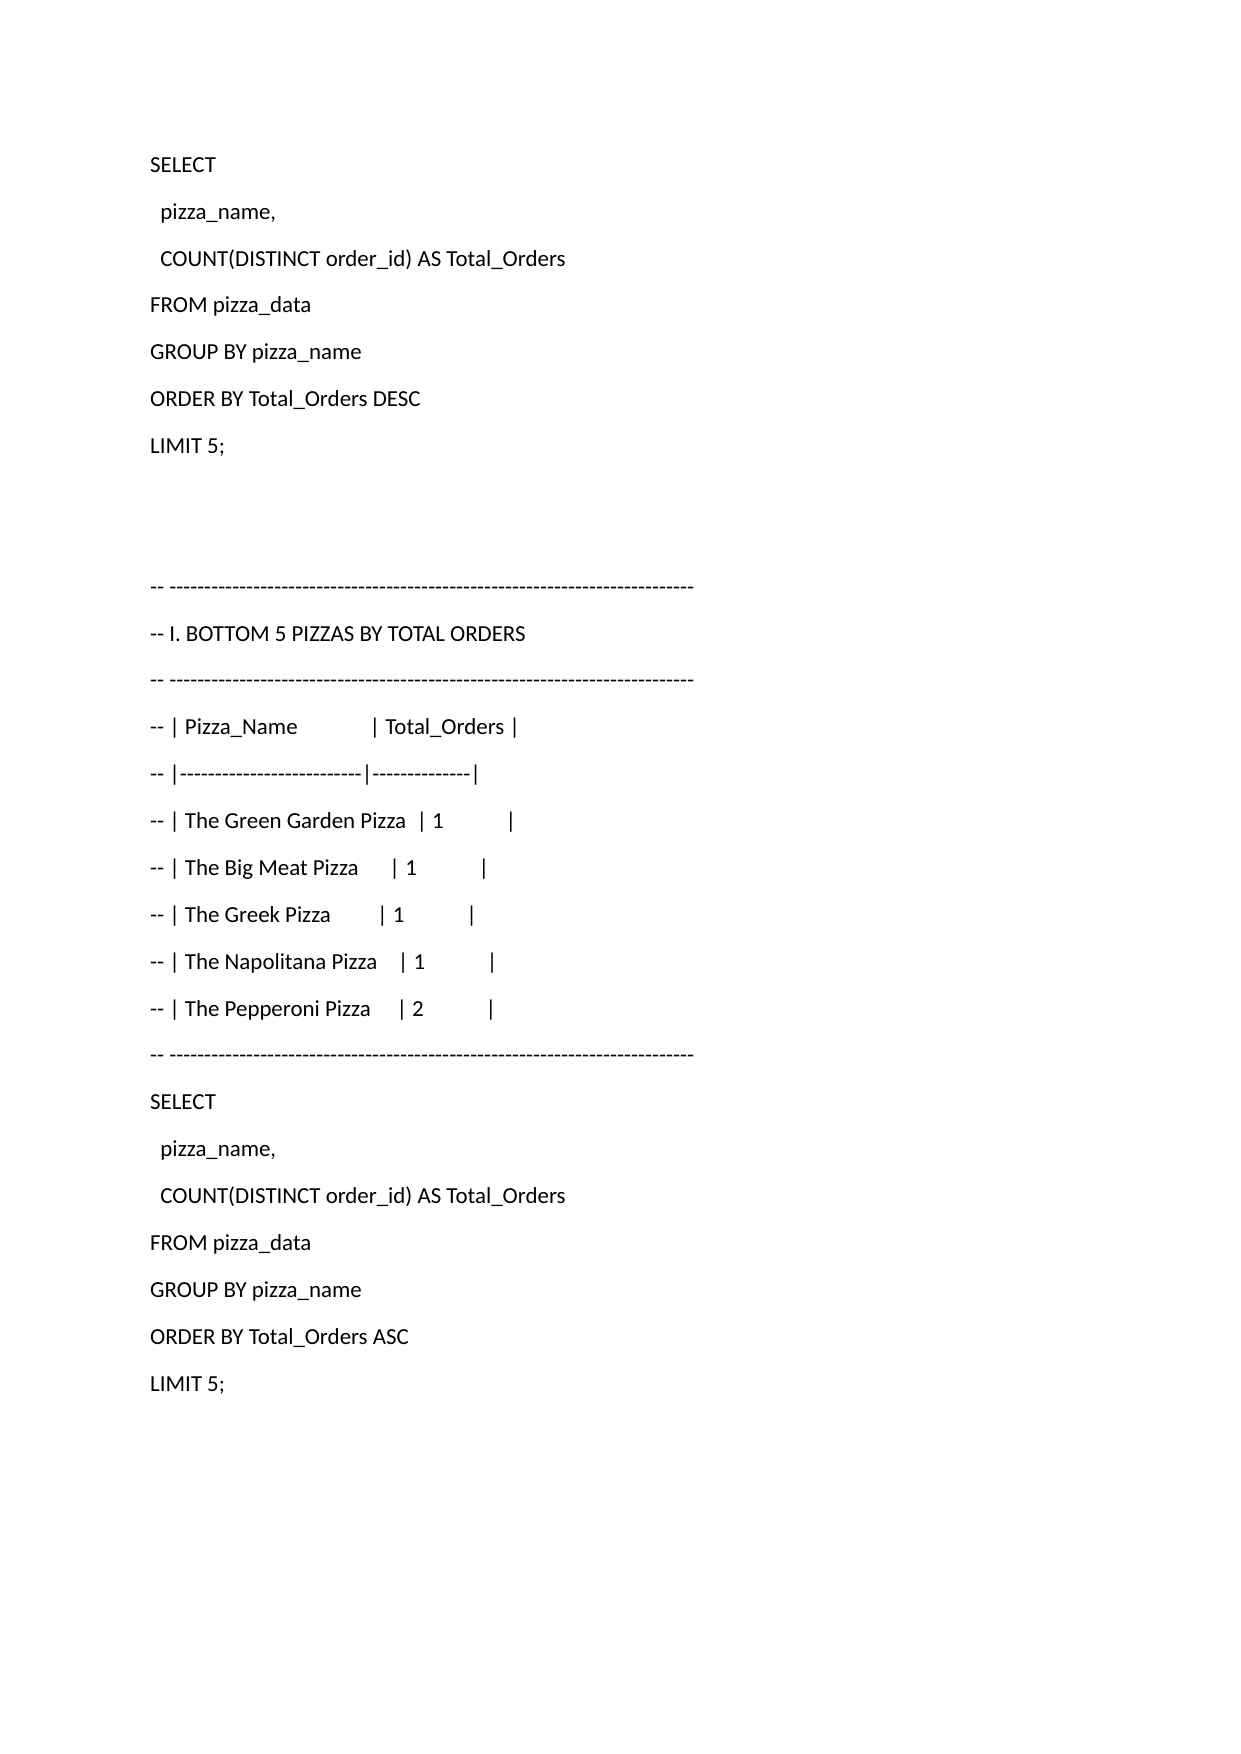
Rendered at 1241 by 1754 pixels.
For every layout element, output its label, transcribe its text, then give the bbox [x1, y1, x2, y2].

text GROUP BY pizza_name [150, 337, 1090, 366]
text pizza_name, [150, 197, 1090, 225]
text -- | Pizza_Name | Total_Orders | [150, 712, 1090, 741]
text COUNT(DISTINCT order_id) AS Total_Orders [150, 244, 1090, 272]
text -- --------------------------------------------------------------------------- [150, 572, 1090, 600]
text -- |--------------------------|--------------| [150, 759, 1090, 787]
text -- | The Napolitana Pizza | 1 | [150, 947, 1090, 975]
text COUNT(DISTINCT order_id) AS Total_Orders [150, 1181, 1090, 1209]
text LIMIT 5; [150, 431, 1090, 459]
text -- | The Greek Pizza | 1 | [150, 900, 1090, 928]
text ORDER BY Total_Orders DESC [150, 384, 1090, 412]
text -- | The Green Garden Pizza | 1 | [150, 806, 1090, 834]
text -- | The Pepperoni Pizza | 2 | [150, 994, 1090, 1022]
text ORDER BY Total_Orders ASC [150, 1322, 1090, 1350]
text GROUP BY pizza_name [150, 1275, 1090, 1303]
text -- I. BOTTOM 5 PIZZAS BY TOTAL ORDERS [150, 619, 1090, 647]
text FROM pizza_data [150, 291, 1090, 319]
text SELECT [150, 1087, 1090, 1116]
text -- | The Big Meat Pizza | 1 | [150, 853, 1090, 881]
text LIMIT 5; [150, 1369, 1090, 1397]
text -- --------------------------------------------------------------------------- [150, 666, 1090, 694]
text -- --------------------------------------------------------------------------- [150, 1041, 1090, 1069]
text SELECT [150, 150, 1090, 178]
text pizza_name, [150, 1134, 1090, 1162]
text FROM pizza_data [150, 1228, 1090, 1256]
